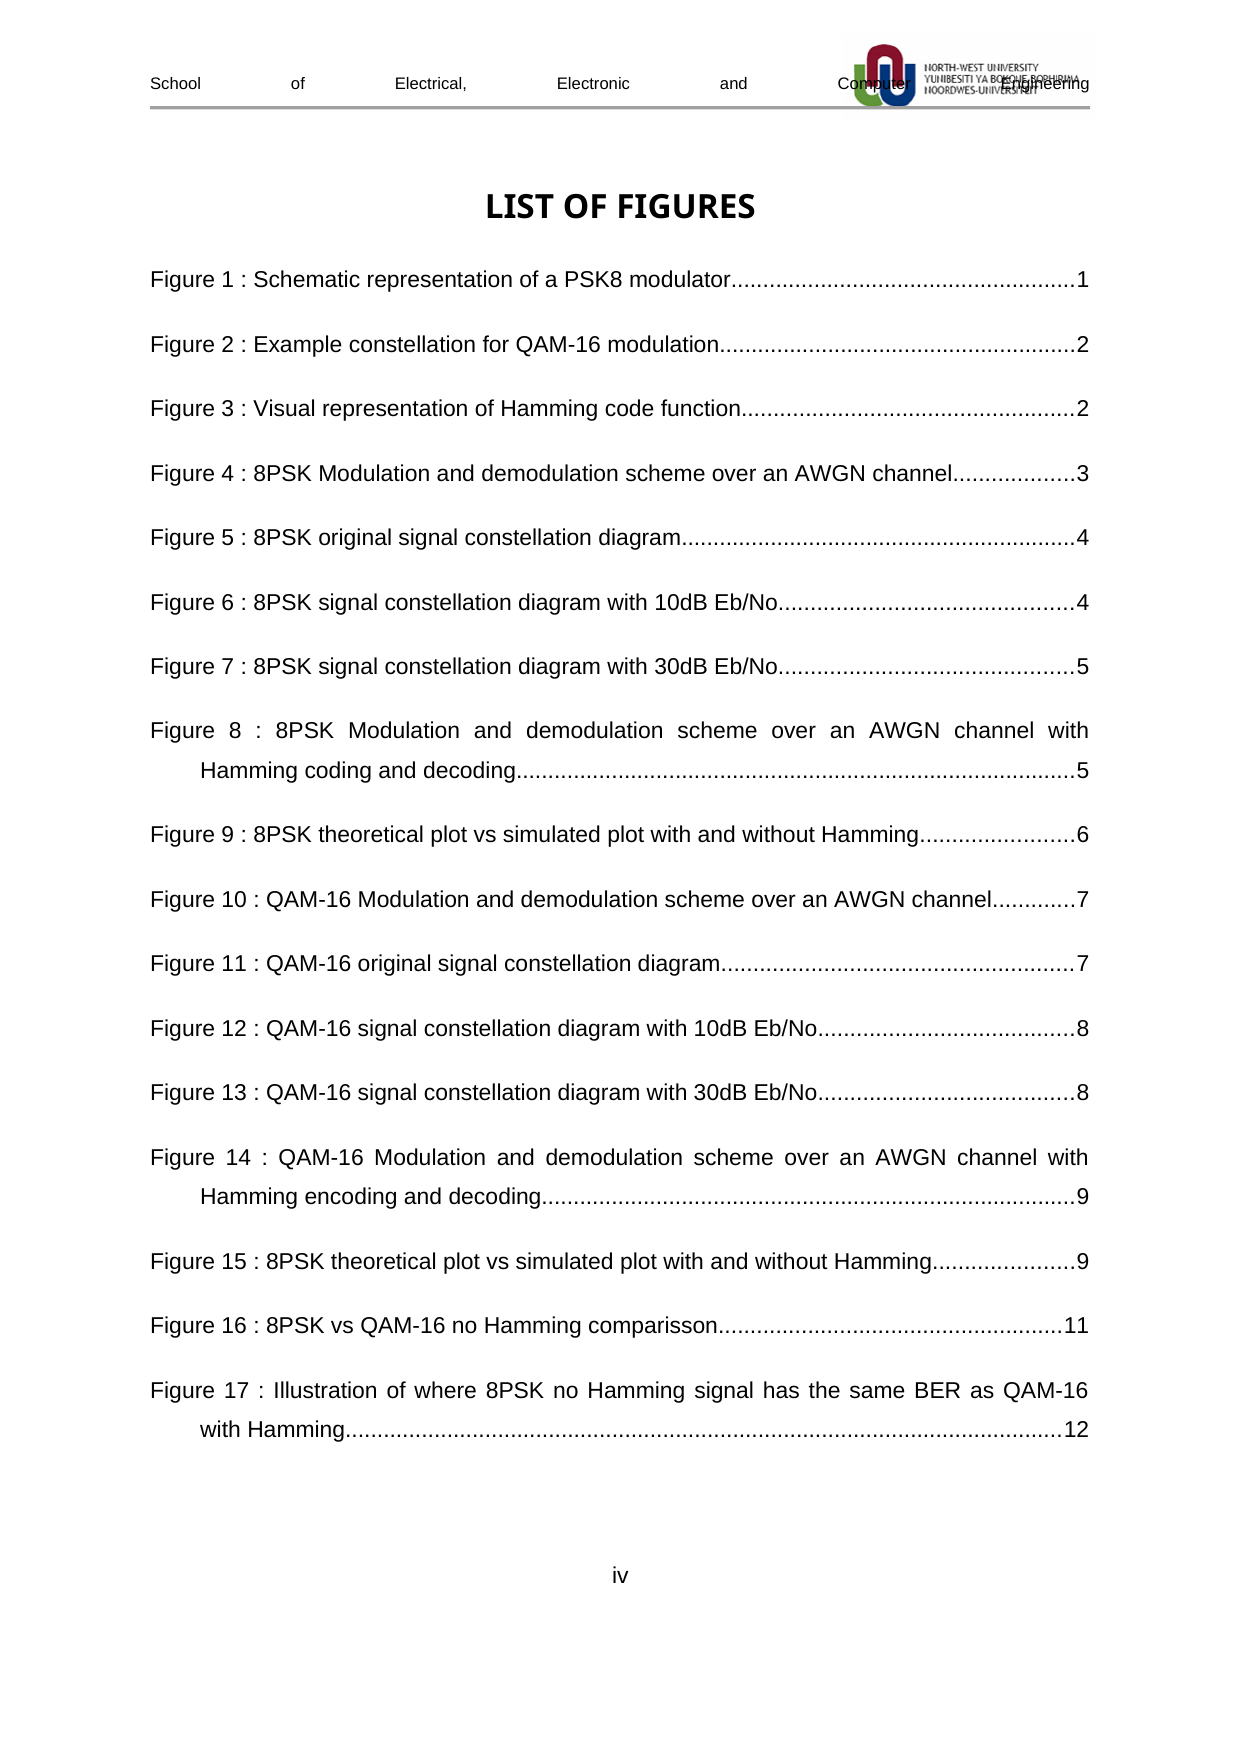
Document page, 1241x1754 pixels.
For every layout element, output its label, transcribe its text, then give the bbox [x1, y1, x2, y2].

text Figure 16 : 8PSK vs QAM-16 no Hamming comparisson 11 [150, 1312, 1090, 1338]
text Figure 13 : QAM-16 signal constellation diagram with 30dB Eb/No 8 [150, 1079, 1090, 1106]
text Figure 11 : QAM-16 original signal constellation diagram 7 [150, 950, 1090, 977]
text Figure 7 : 8PSK signal constellation diagram with 30dB Eb/No 5 [150, 653, 1090, 679]
picture [842, 34, 1097, 121]
text Figure 1 : Schematic representation of a PSK8 modulator 1 [150, 266, 1090, 292]
text Figure 3 : Visual representation of Hamming code function 2 [150, 395, 1090, 421]
text Figure 2 : Example constellation for QAM-16 modulation 2 [150, 331, 1090, 357]
text Figure 5 : 8PSK original signal constellation diagram 4 [150, 524, 1090, 550]
text Figure 10 : QAM-16 Modulation and demodulation scheme over an AWGN channel 7 [150, 886, 1090, 912]
text Figure 8 : 8PSK Modulation and demodulation scheme over an AWGN channel with Hamming coding and decoding 5 [150, 717, 1090, 783]
text Figure 4 : 8PSK Modulation and demodulation scheme over an AWGN channel 3 [150, 459, 1090, 486]
text Figure 14 : QAM-16 Modulation and demodulation scheme over an AWGN channel with Hamming encoding and decoding 9 [150, 1144, 1090, 1209]
subtitle LIST OF FIGURES [150, 183, 1090, 228]
text Figure 17 : Illustration of where 8PSK no Hamming signal has the same BER as QAM-16 with Hamming 12 [150, 1377, 1090, 1442]
text Figure 9 : 8PSK theoretical plot vs simulated plot with and without Hamming 6 [150, 821, 1090, 848]
text Figure 15 : 8PSK theoretical plot vs simulated plot with and without Hamming 9 [150, 1248, 1090, 1274]
text Figure 12 : QAM-16 signal constellation diagram with 10dB Eb/No 8 [150, 1015, 1090, 1041]
text Figure 6 : 8PSK signal constellation diagram with 10dB Eb/No 4 [150, 588, 1090, 615]
